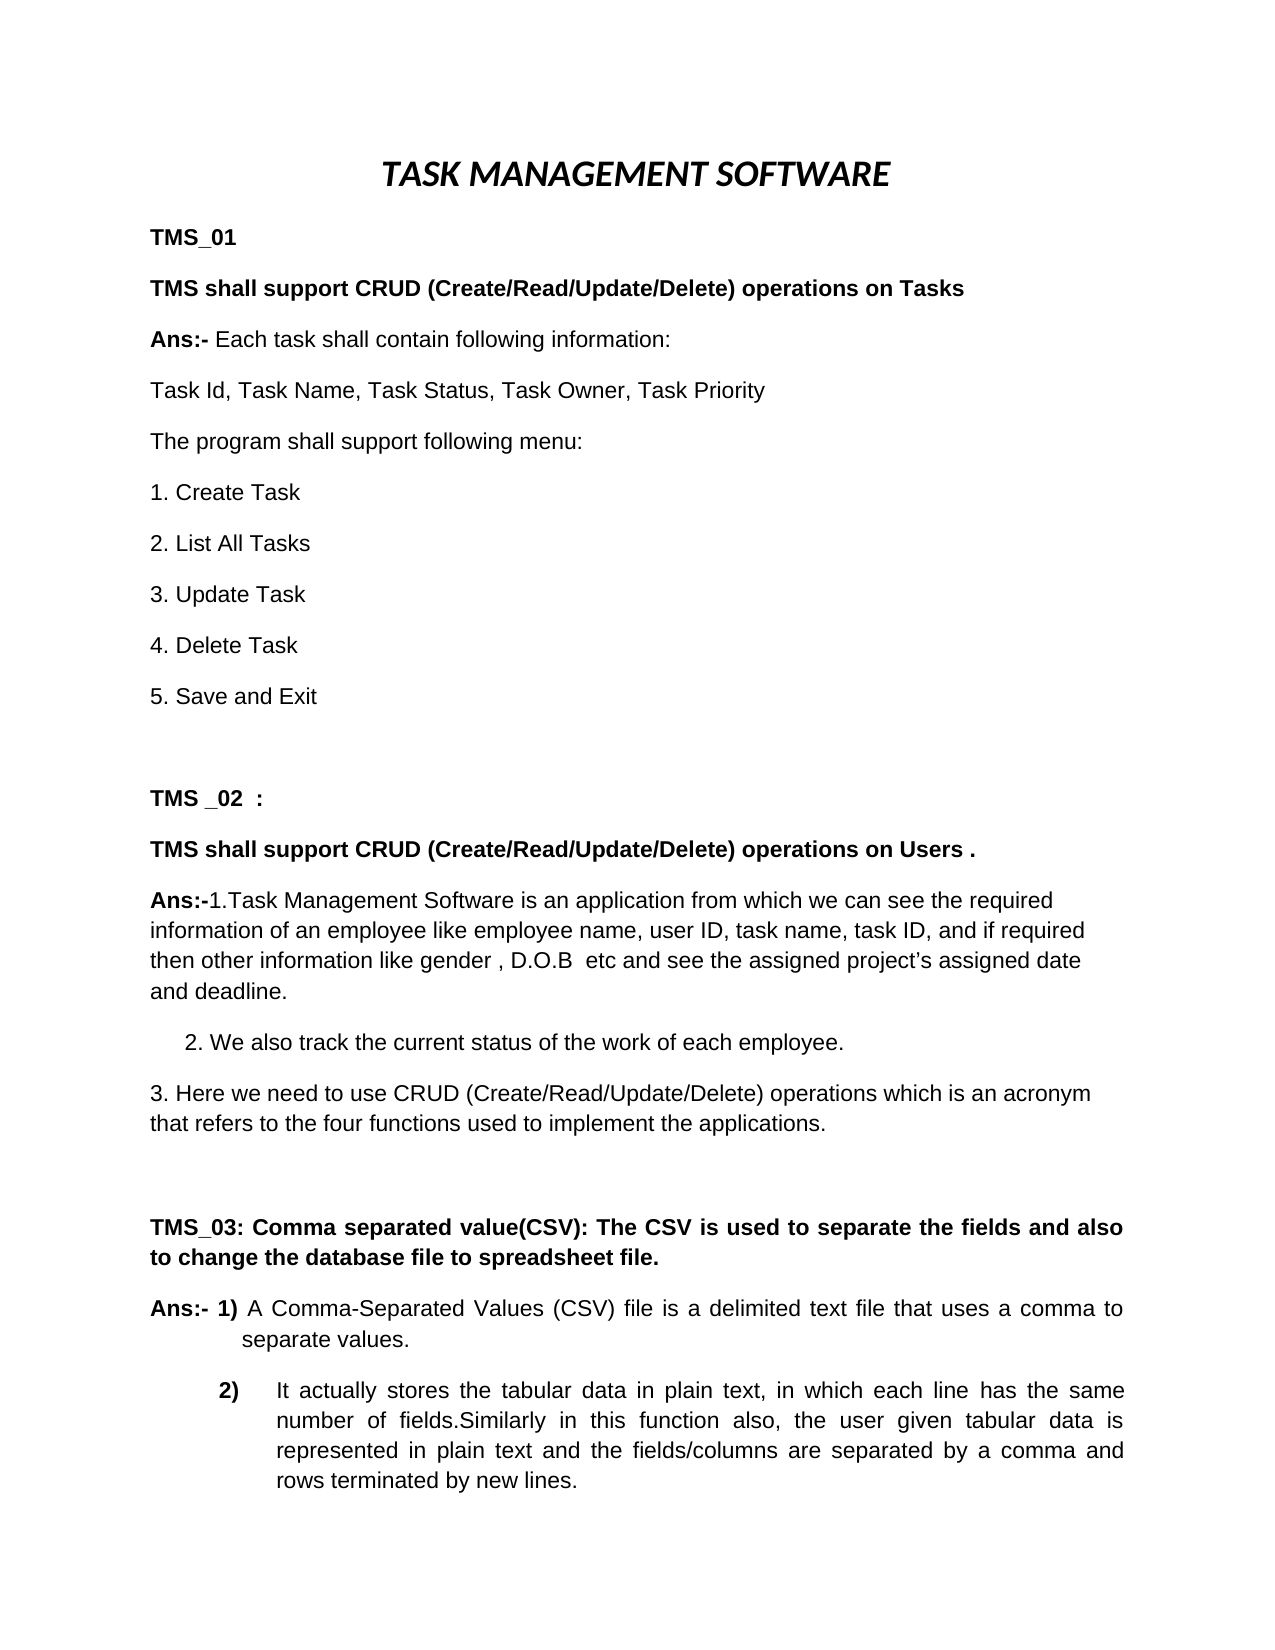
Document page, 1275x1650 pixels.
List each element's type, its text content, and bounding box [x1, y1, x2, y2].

text TMS_03: Comma separated value(CSV): The CSV is used to separate the fields and also to change the database file to spreadsheet file. [150, 1214, 1125, 1271]
text TMS shall support CRUD (Create/Read/Update/Delete) operations on Users . [150, 836, 1125, 862]
text Task Id, Task Name, Task Status, Task Owner, Task Priority [150, 377, 1125, 403]
text 4. Delete Task [150, 632, 1125, 658]
text 1. Create Task [150, 479, 1125, 505]
text TASK MANAGEMENT SOFTWARE [150, 150, 1125, 196]
text TMS shall support CRUD (Create/Read/Update/Delete) operations on Tasks [150, 274, 1125, 301]
text 2. We also track the current status of the work of each employee. [150, 1029, 1125, 1055]
text TMS_01 [150, 223, 1125, 250]
text TMS _02 : [150, 785, 1125, 811]
text The program shall support following menu: [150, 428, 1125, 454]
text Ans:- Each task shall contain following information: [150, 326, 1125, 352]
text Ans:- 1) A Comma-Separated Values (CSV) file is a delimited text file that uses a comma to separate values. [150, 1295, 1125, 1352]
text Ans:-1.Task Management Software is an application from which we can see the required information of an employee like employee name, user ID, task name, task ID, and if required then other information like gender , D.O.B etc and see the assigned project’s assigned date and deadline. [150, 887, 1125, 1004]
text 3. Update Task [150, 581, 1125, 607]
text 3. Here we need to use CRUD (Create/Read/Update/Delete) operations which is an acronym that refers to the four functions used to implement the applications. [150, 1080, 1125, 1136]
text 2. List All Tasks [150, 530, 1125, 556]
text 5. Save and Exit [150, 683, 1125, 709]
list It actually stores the tabular data in plain text, in which each line has the same number of fields.Similarly in this function also, the user given tabular data is represented in plain text and the fields/columns are separated by a comma and rows terminated by new lines. [219, 1377, 1125, 1493]
